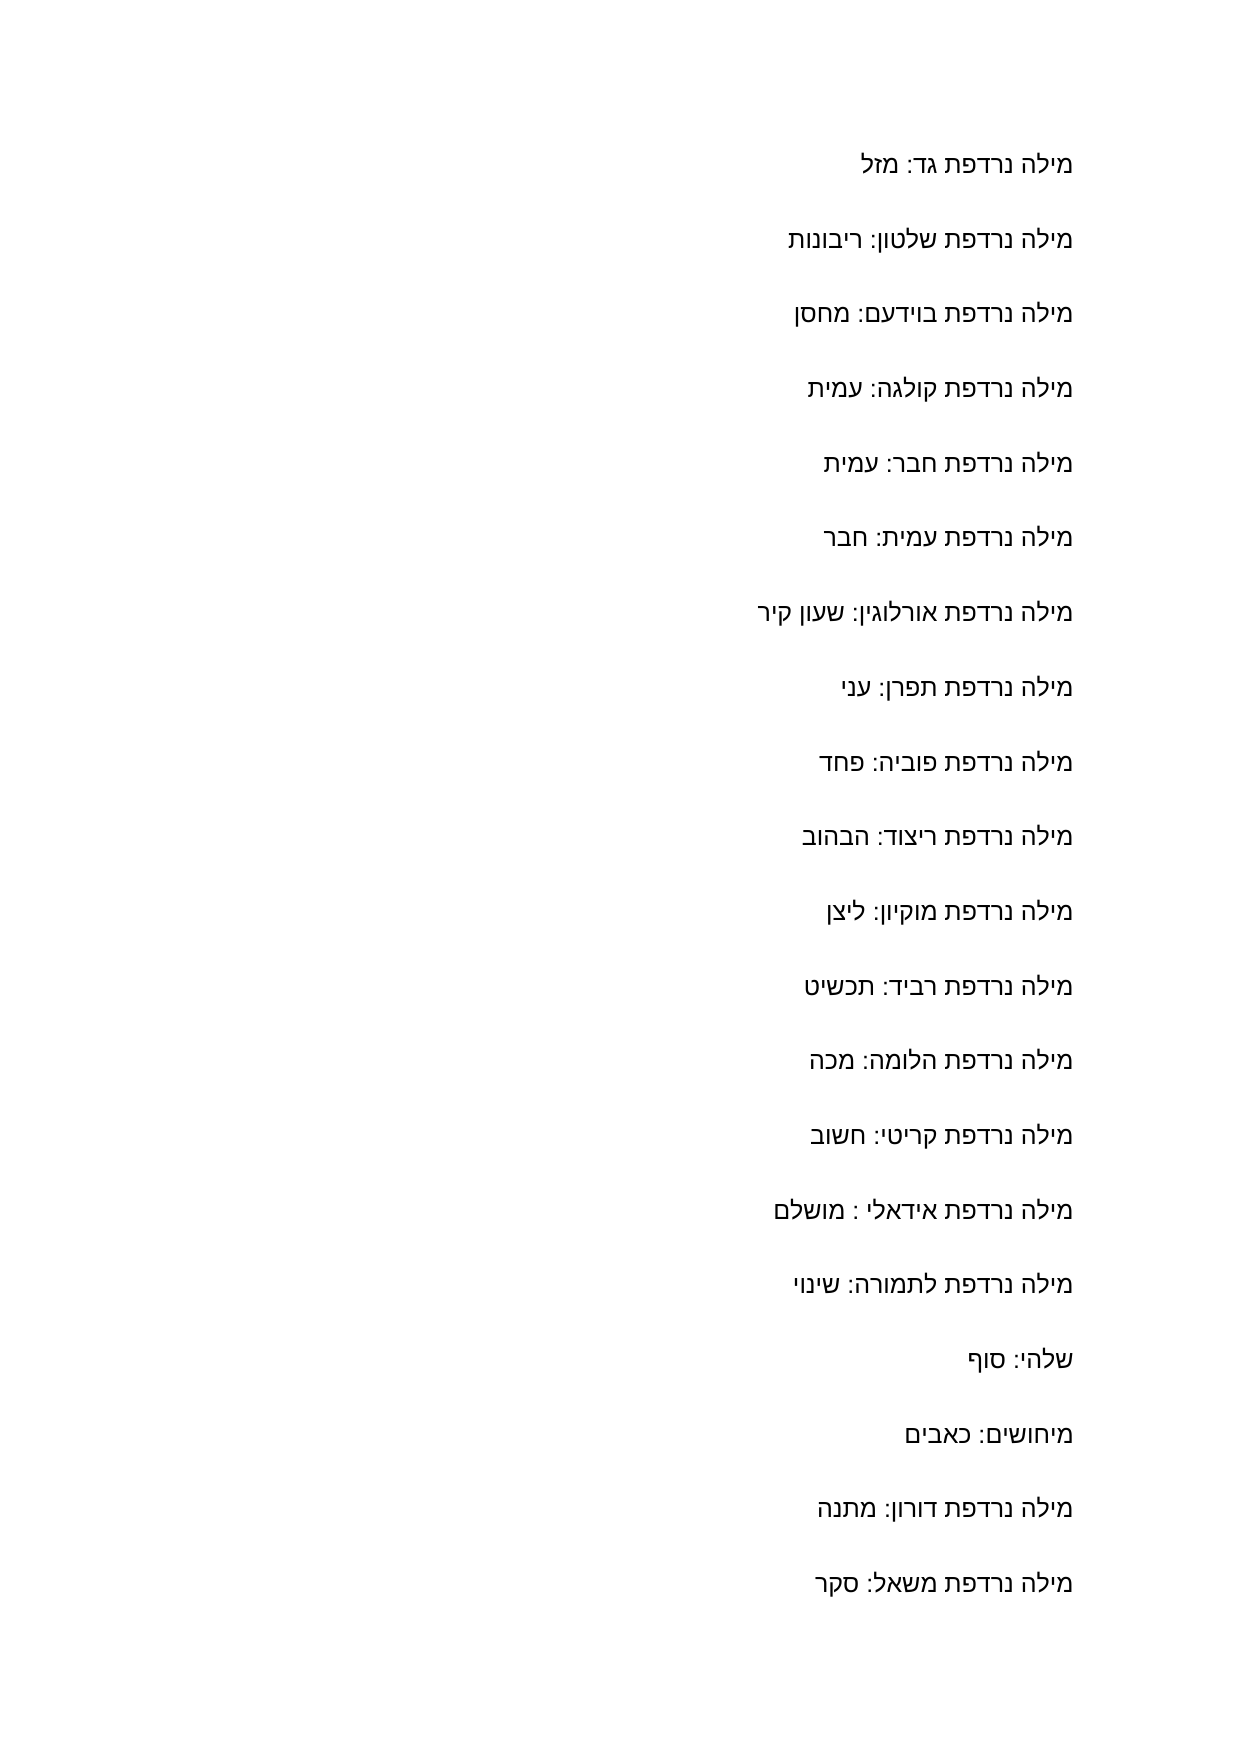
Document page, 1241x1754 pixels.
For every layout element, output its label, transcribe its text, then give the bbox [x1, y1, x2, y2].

text שלהי: סוף [167, 1345, 1073, 1374]
text מילה נרדפת שלטון: ריבונות [167, 225, 1073, 253]
text מילה נרדפת ריצוד: הבהוב [167, 822, 1073, 851]
text מילה נרדפת דורון: מתנה [167, 1494, 1073, 1523]
text מילה נרדפת מוקיון: ליצן [167, 897, 1073, 926]
text מילה נרדפת אידאלי : מושלם [167, 1196, 1073, 1224]
text מילה נרדפת עמית: חבר [167, 523, 1073, 552]
text מילה נרדפת אורלוגין: שעון קיר [167, 598, 1073, 627]
text מילה נרדפת בוידעם: מחסן [167, 299, 1073, 328]
text מילה נרדפת פוביה: פחד [167, 747, 1073, 776]
text מילה נרדפת לתמורה: שינוי [167, 1270, 1073, 1299]
text מילה נרדפת גד: מזל [167, 150, 1073, 179]
text מיחושים: כאבים [167, 1420, 1073, 1448]
text מילה נרדפת הלומה: מכה [167, 1046, 1073, 1075]
text מילה נרדפת תפרן: עני [167, 673, 1073, 702]
text מילה נרדפת משאל: סקר [167, 1569, 1073, 1598]
text מילה נרדפת רביד: תכשיט [167, 972, 1073, 1000]
text מילה נרדפת חבר: עמית [167, 449, 1073, 477]
text מילה נרדפת קולגה: עמית [167, 374, 1073, 403]
text מילה נרדפת קריטי: חשוב [167, 1121, 1073, 1150]
